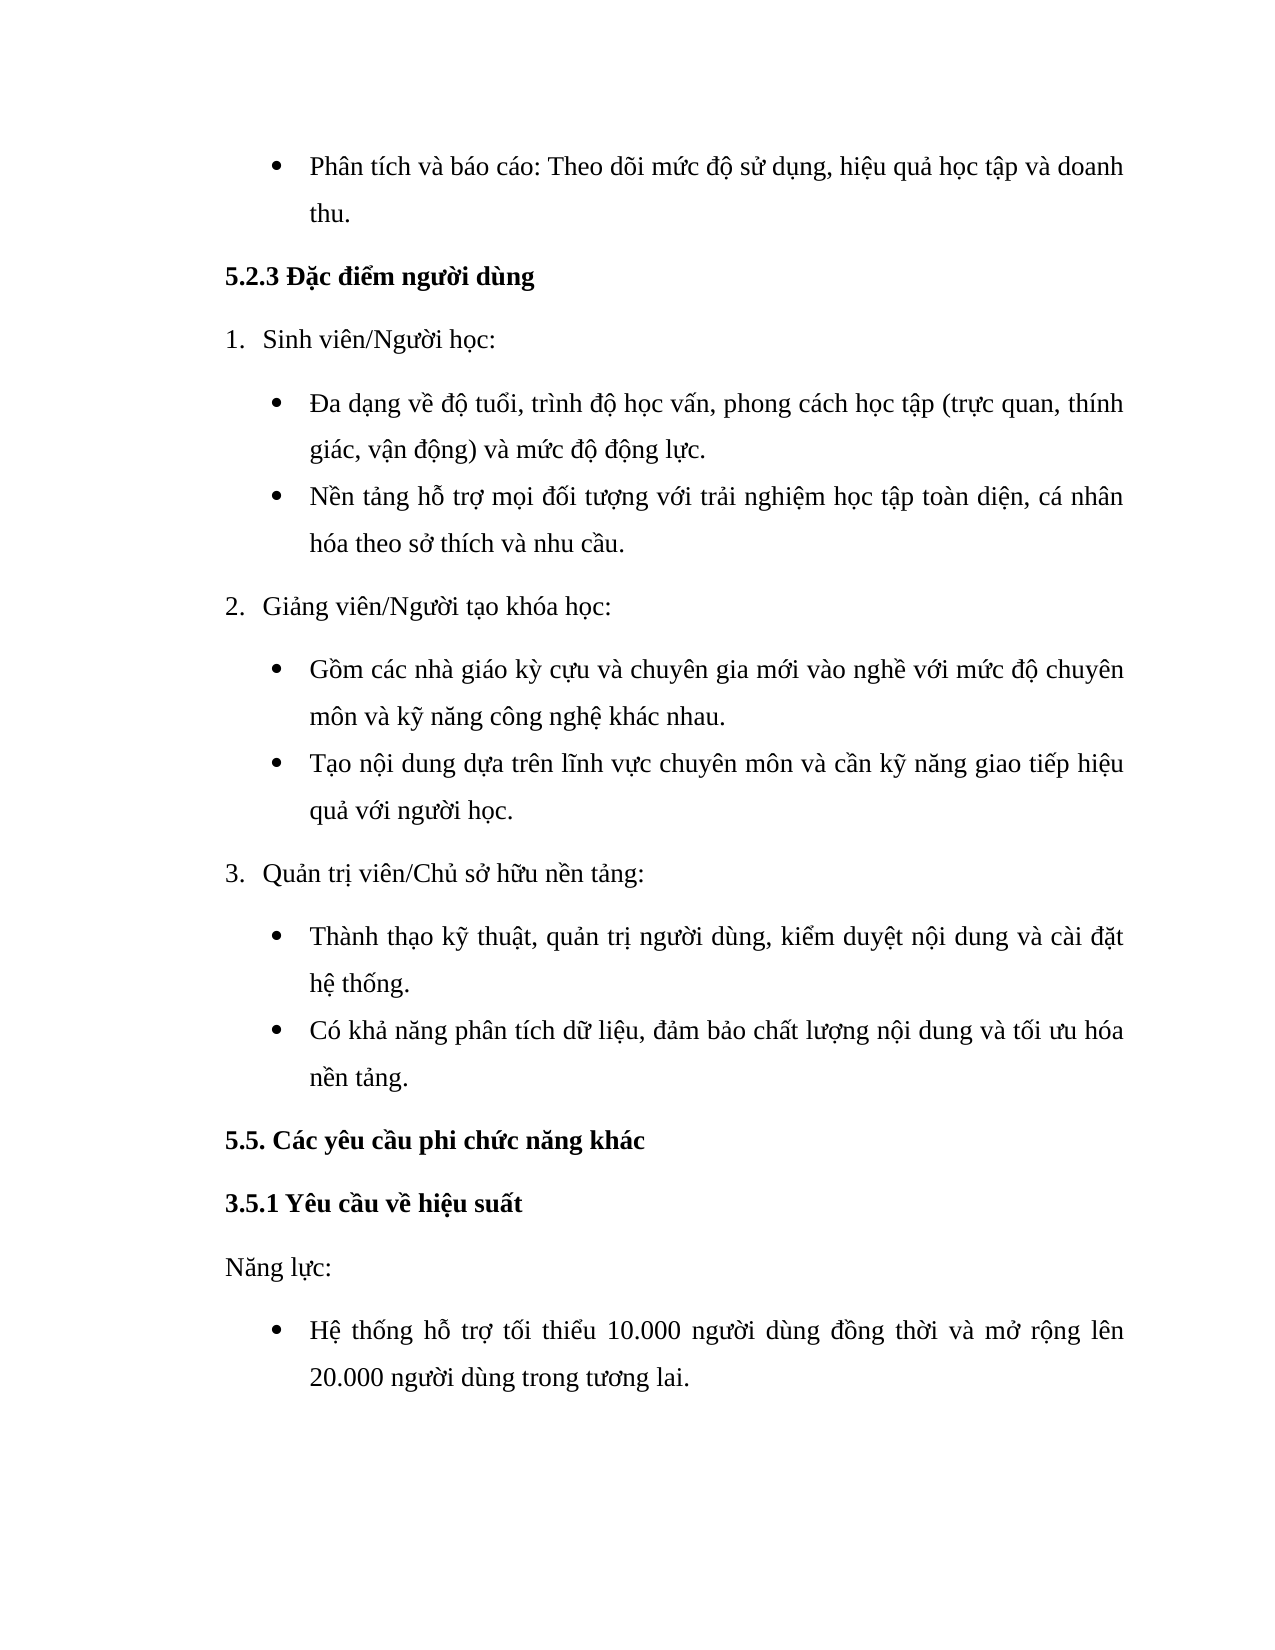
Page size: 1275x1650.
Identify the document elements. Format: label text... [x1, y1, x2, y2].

list Năng lực: [225, 1251, 1125, 1282]
text 5.5. Các yêu cầu phi chức năng khác [150, 1124, 1125, 1155]
list Gồm các nhà giáo kỳ cựu và chuyên gia mới vào nghề với mức độ chuyên môn và kỹ năng công nghệ khác nhau. [272, 654, 1125, 732]
text 5.2.3 Đặc điểm người dùng [150, 260, 1125, 291]
list Nền tảng hỗ trợ mọi đối tượng với trải nghiệm học tập toàn diện, cá nhân hóa theo sở thích và nhu cầu. [272, 480, 1125, 558]
text 3.5.1 Yêu cầu về hiệu suất [150, 1187, 1125, 1218]
list Đa dạng về độ tuổi, trình độ học vấn, phong cách học tập (trực quan, thính giác, vận động) và mức độ động lực. [272, 387, 1125, 465]
list Có khả năng phân tích dữ liệu, đảm bảo chất lượng nội dung và tối ưu hóa nền tảng. [272, 1014, 1125, 1092]
list Hệ thống hỗ trợ tối thiểu 10.000 người dùng đồng thời và mở rộng lên 20.000 người dùng trong tương lai. [272, 1314, 1125, 1392]
list Tạo nội dung dựa trên lĩnh vực chuyên môn và cần kỹ năng giao tiếp hiệu quả với người học. [272, 747, 1125, 825]
list Sinh viên/Người học: [225, 323, 1125, 354]
list Phân tích và báo cáo: Theo dõi mức độ sử dụng, hiệu quả học tập và doanh thu. [272, 150, 1125, 228]
list Thành thạo kỹ thuật, quản trị người dùng, kiểm duyệt nội dung và cài đặt hệ thống. [272, 921, 1125, 998]
list Quản trị viên/Chủ sở hữu nền tảng: [225, 857, 1125, 888]
list Giảng viên/Người tạo khóa học: [225, 590, 1125, 621]
